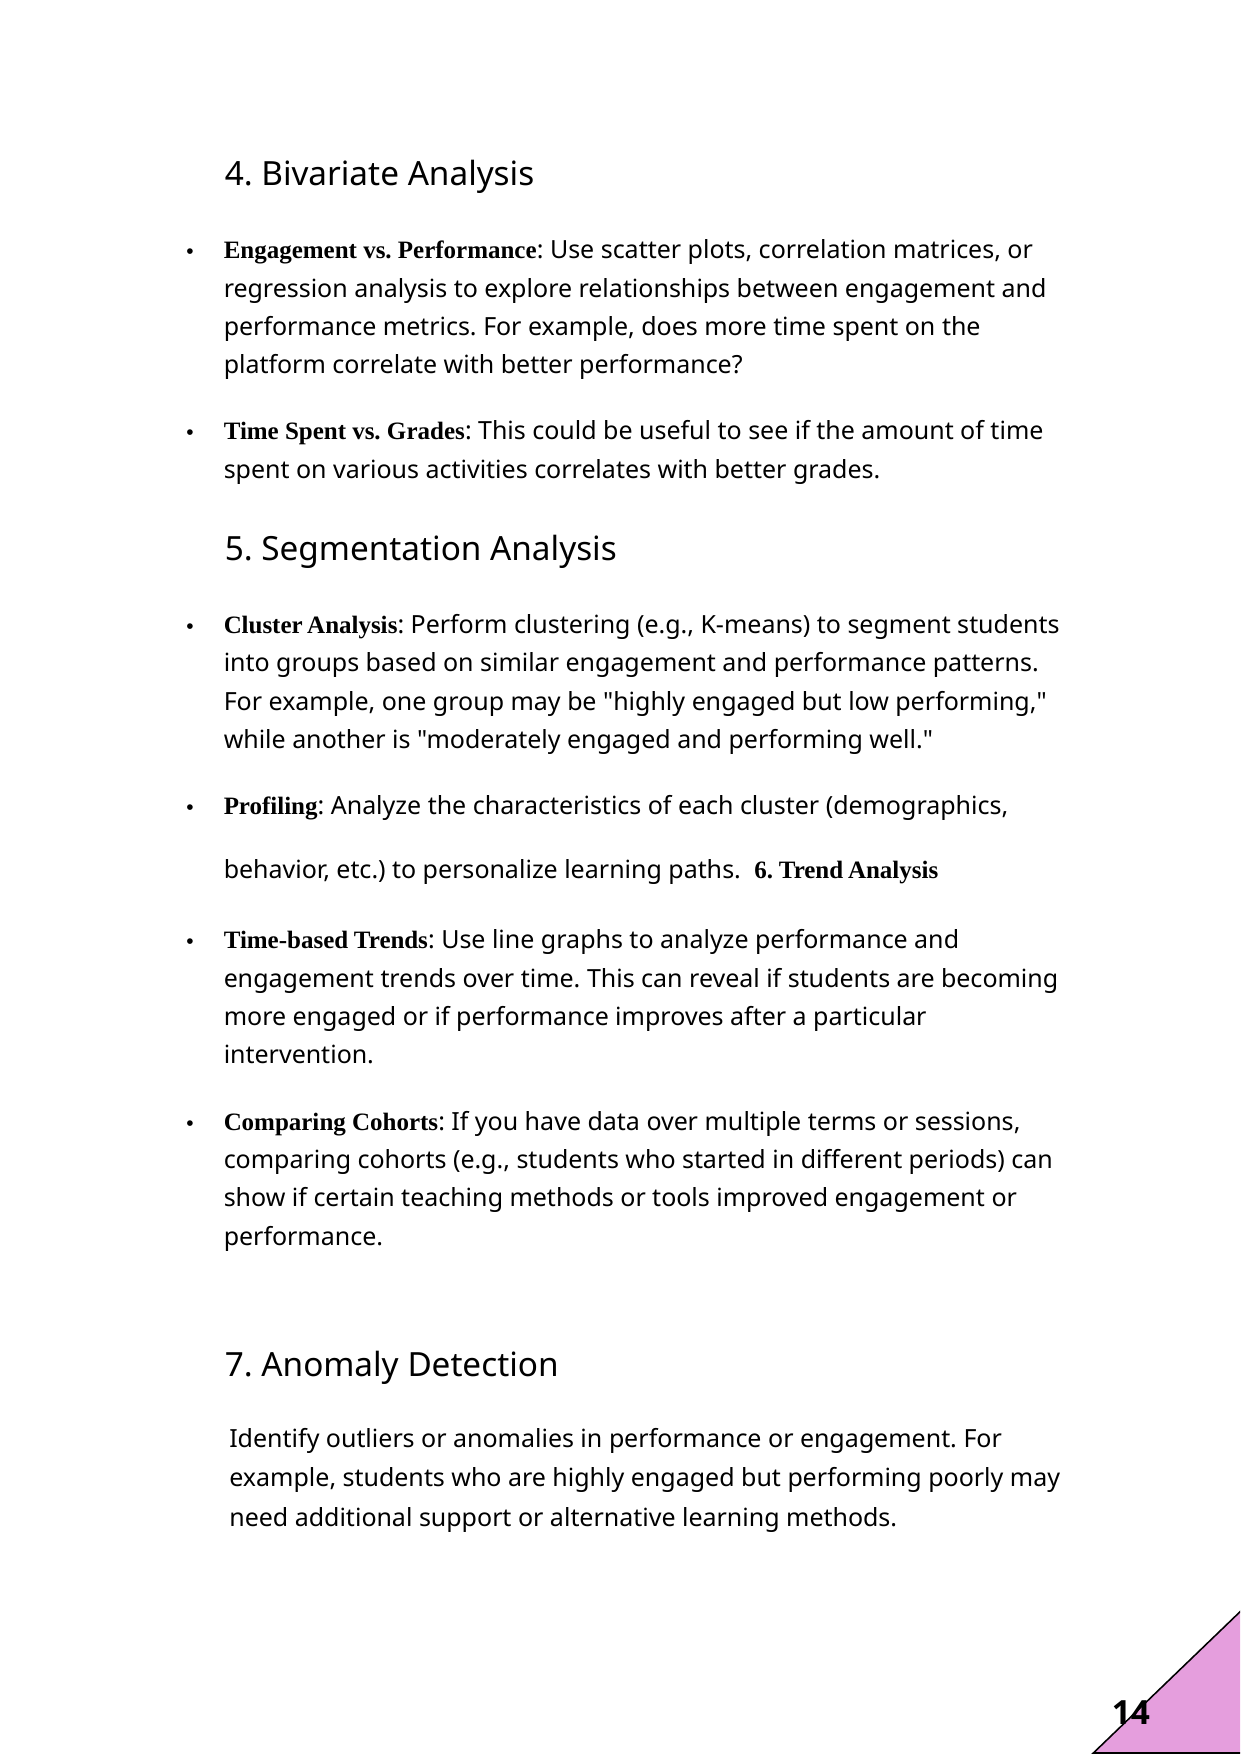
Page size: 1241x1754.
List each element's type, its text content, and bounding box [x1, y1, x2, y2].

subtitle 5. Segmentation Analysis [224, 524, 1090, 570]
list Time-based Trends: Use line graphs to analyze performance and engagement trends over time. This can reveal if students are becoming more engaged or if performance improves after a particular intervention. [186, 922, 1070, 1071]
list Engagement vs. Performance: Use scatter plots, correlation matrices, or regression analysis to explore relationships between engagement and performance metrics. For example, does more time spent on the platform correlate with better performance? [186, 232, 1070, 381]
subtitle 4. Bivariate Analysis [224, 150, 1090, 195]
list Time Spent vs. Grades: This could be useful to see if the amount of time spent on various activities correlates with better grades. [186, 413, 1070, 486]
subtitle 7. Anomaly Detection [224, 1341, 1090, 1386]
list Comparing Cohorts: If you have data over multiple terms or sessions, comparing cohorts (e.g., students who started in different periods) can show if certain teaching methods or tools improved engagement or performance. [186, 1103, 1070, 1252]
text Identify outliers or anomalies in performance or engagement. For example, students who are highly engaged but performing poorly may need additional support or alternative learning methods. [229, 1421, 1070, 1533]
list Cluster Analysis: Perform clustering (e.g., K-means) to segment students into groups based on similar engagement and performance patterns. For example, one group may be "highly engaged but low performing," while another is "moderately engaged and performing well." [186, 606, 1070, 756]
list Profiling: Analyze the characteristics of each cluster (demographics, behavior, etc.) to personalize learning paths. 6. Trend Analysis [186, 788, 1070, 886]
